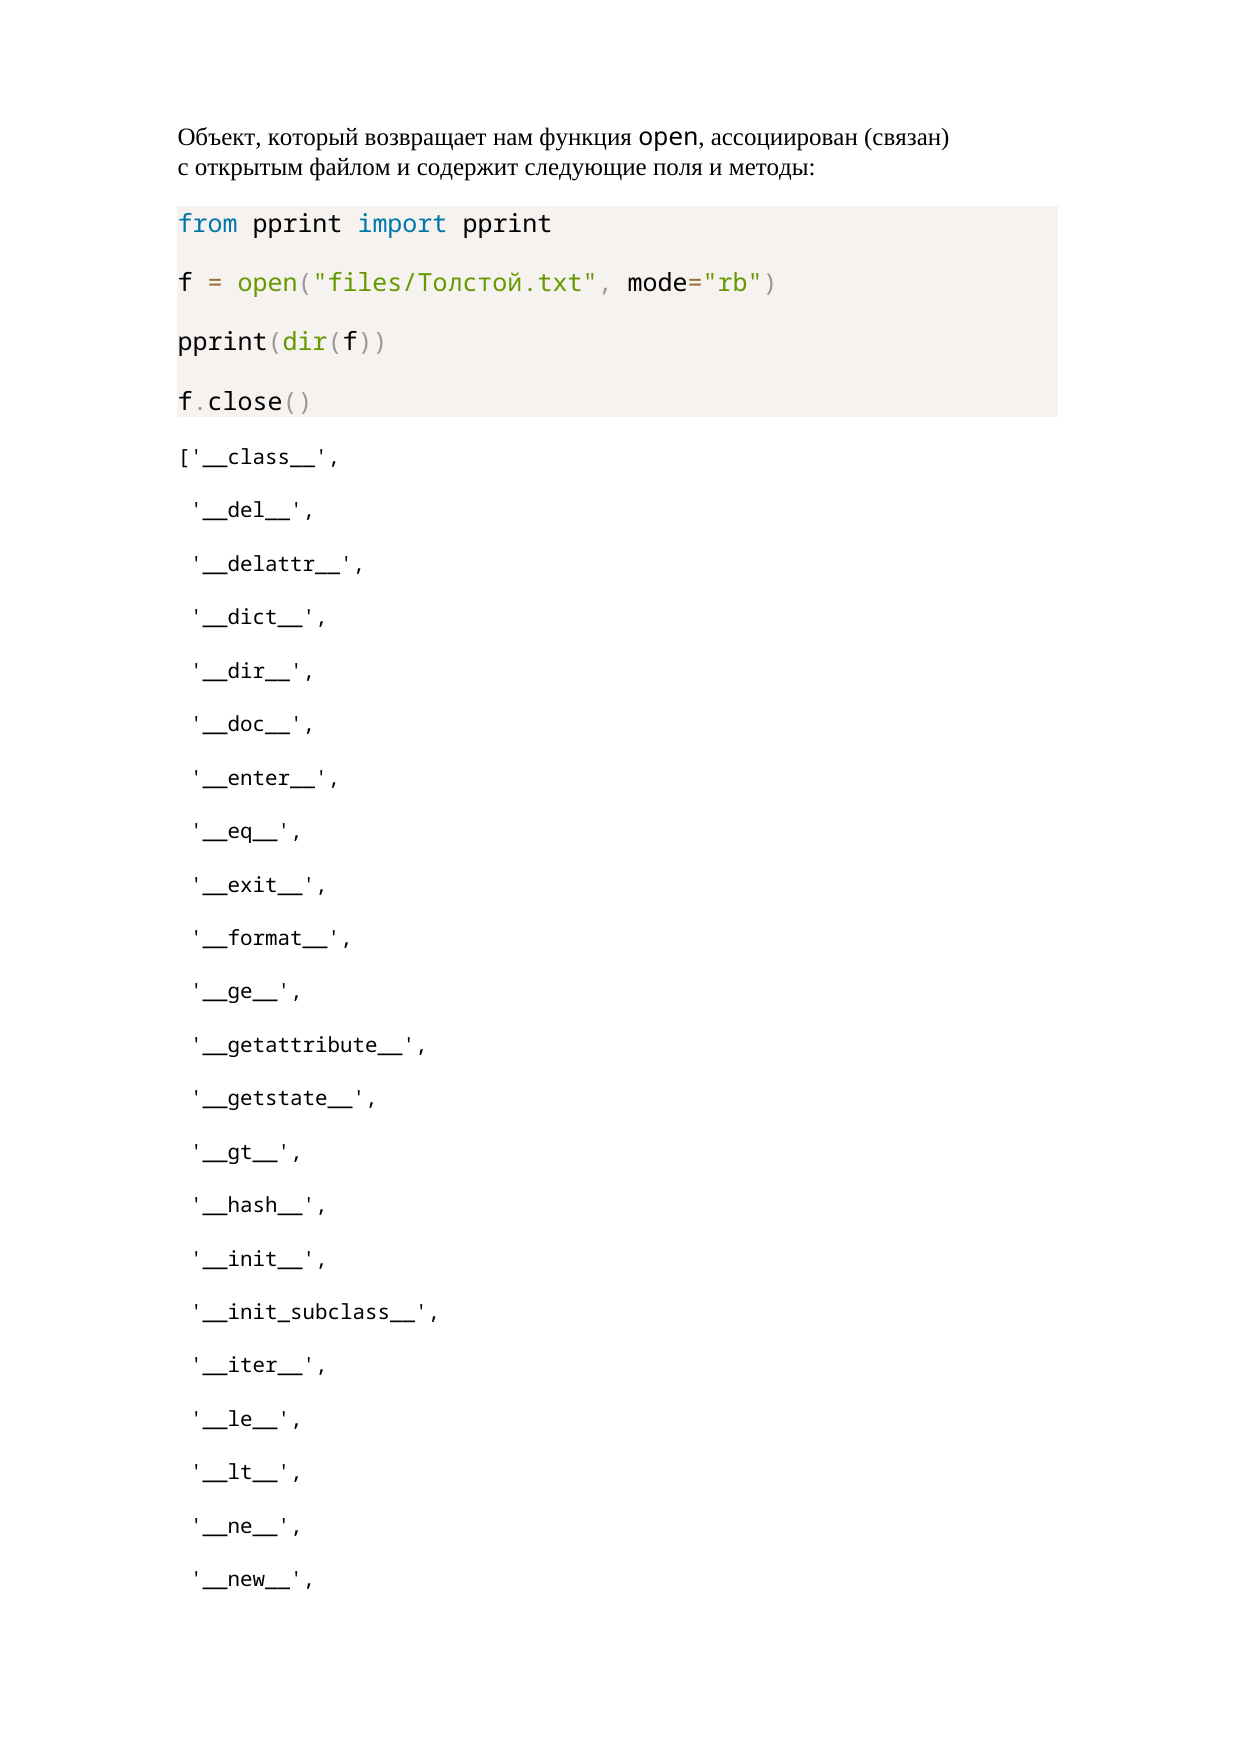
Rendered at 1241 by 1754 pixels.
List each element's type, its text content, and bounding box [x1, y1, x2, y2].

text from pprint import pprint [177, 206, 1058, 240]
text Объект, который возвращает нам функция open, ассоциирован (связан) с открытым файлом и содержит следующие поля и методы: [177, 118, 1058, 181]
text '__ge__', [177, 977, 1058, 1005]
text f = open("files/Толстой.txt", mode="rb") [177, 265, 1058, 299]
text '__hash__', [177, 1190, 1058, 1219]
text '__getstate__', [177, 1083, 1058, 1112]
text '__eq__', [177, 816, 1058, 845]
text '__gt__', [177, 1137, 1058, 1165]
text '__dict__', [177, 602, 1058, 631]
text '__iter__', [177, 1351, 1058, 1379]
text '__doc__', [177, 709, 1058, 738]
text '__dir__', [177, 656, 1058, 684]
text '__enter__', [177, 763, 1058, 791]
text f.close() [177, 383, 1058, 417]
text '__ne__', [177, 1511, 1058, 1539]
text '__lt__', [177, 1457, 1058, 1486]
text '__le__', [177, 1404, 1058, 1432]
text '__init_subclass__', [177, 1297, 1058, 1326]
text pprint(dir(f)) [177, 324, 1058, 358]
text ['__class__', [177, 442, 1058, 471]
text '__exit__', [177, 870, 1058, 898]
text '__delattr__', [177, 549, 1058, 577]
text '__new__', [177, 1564, 1058, 1593]
text '__format__', [177, 923, 1058, 952]
text '__del__', [177, 496, 1058, 524]
text '__init__', [177, 1244, 1058, 1272]
text '__getattribute__', [177, 1030, 1058, 1058]
